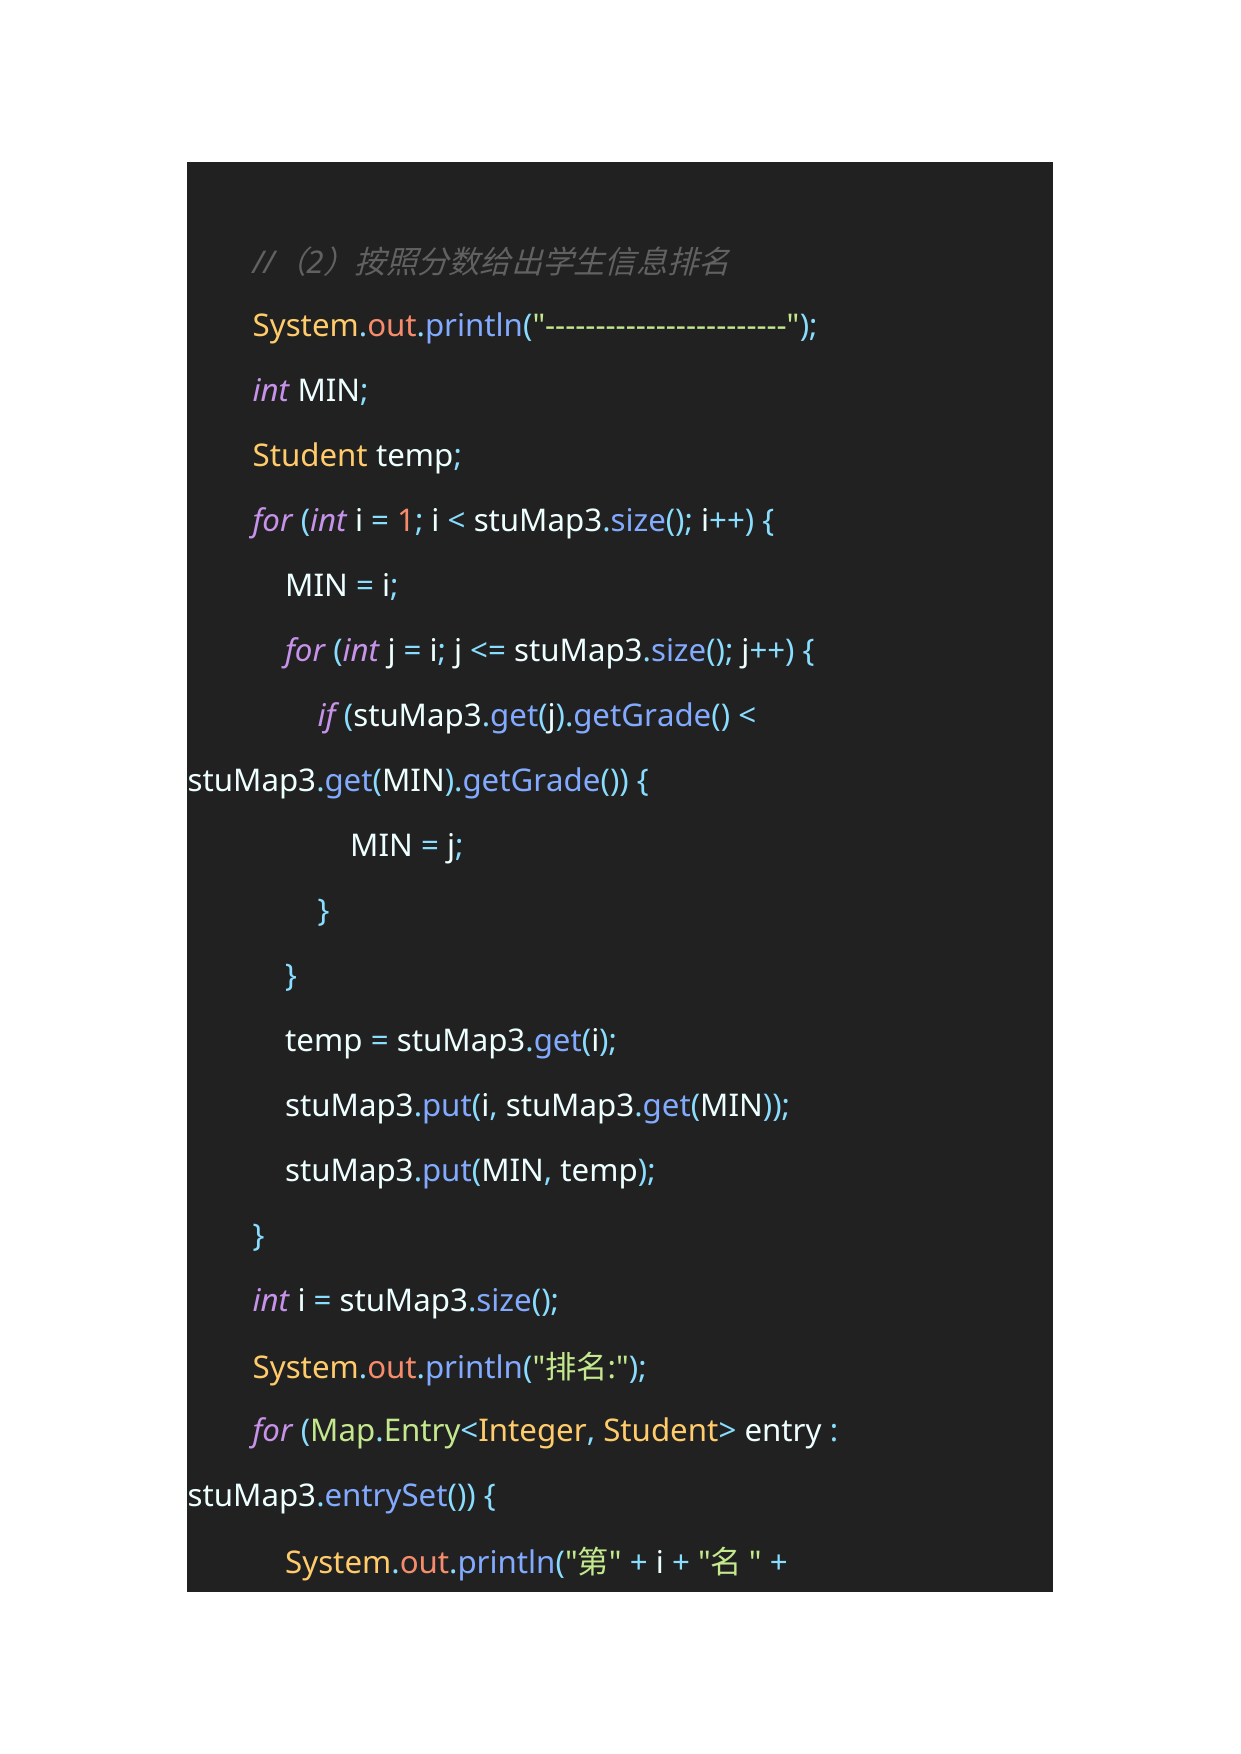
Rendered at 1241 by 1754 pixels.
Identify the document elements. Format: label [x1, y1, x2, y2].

text [187, 162, 1053, 1592]
